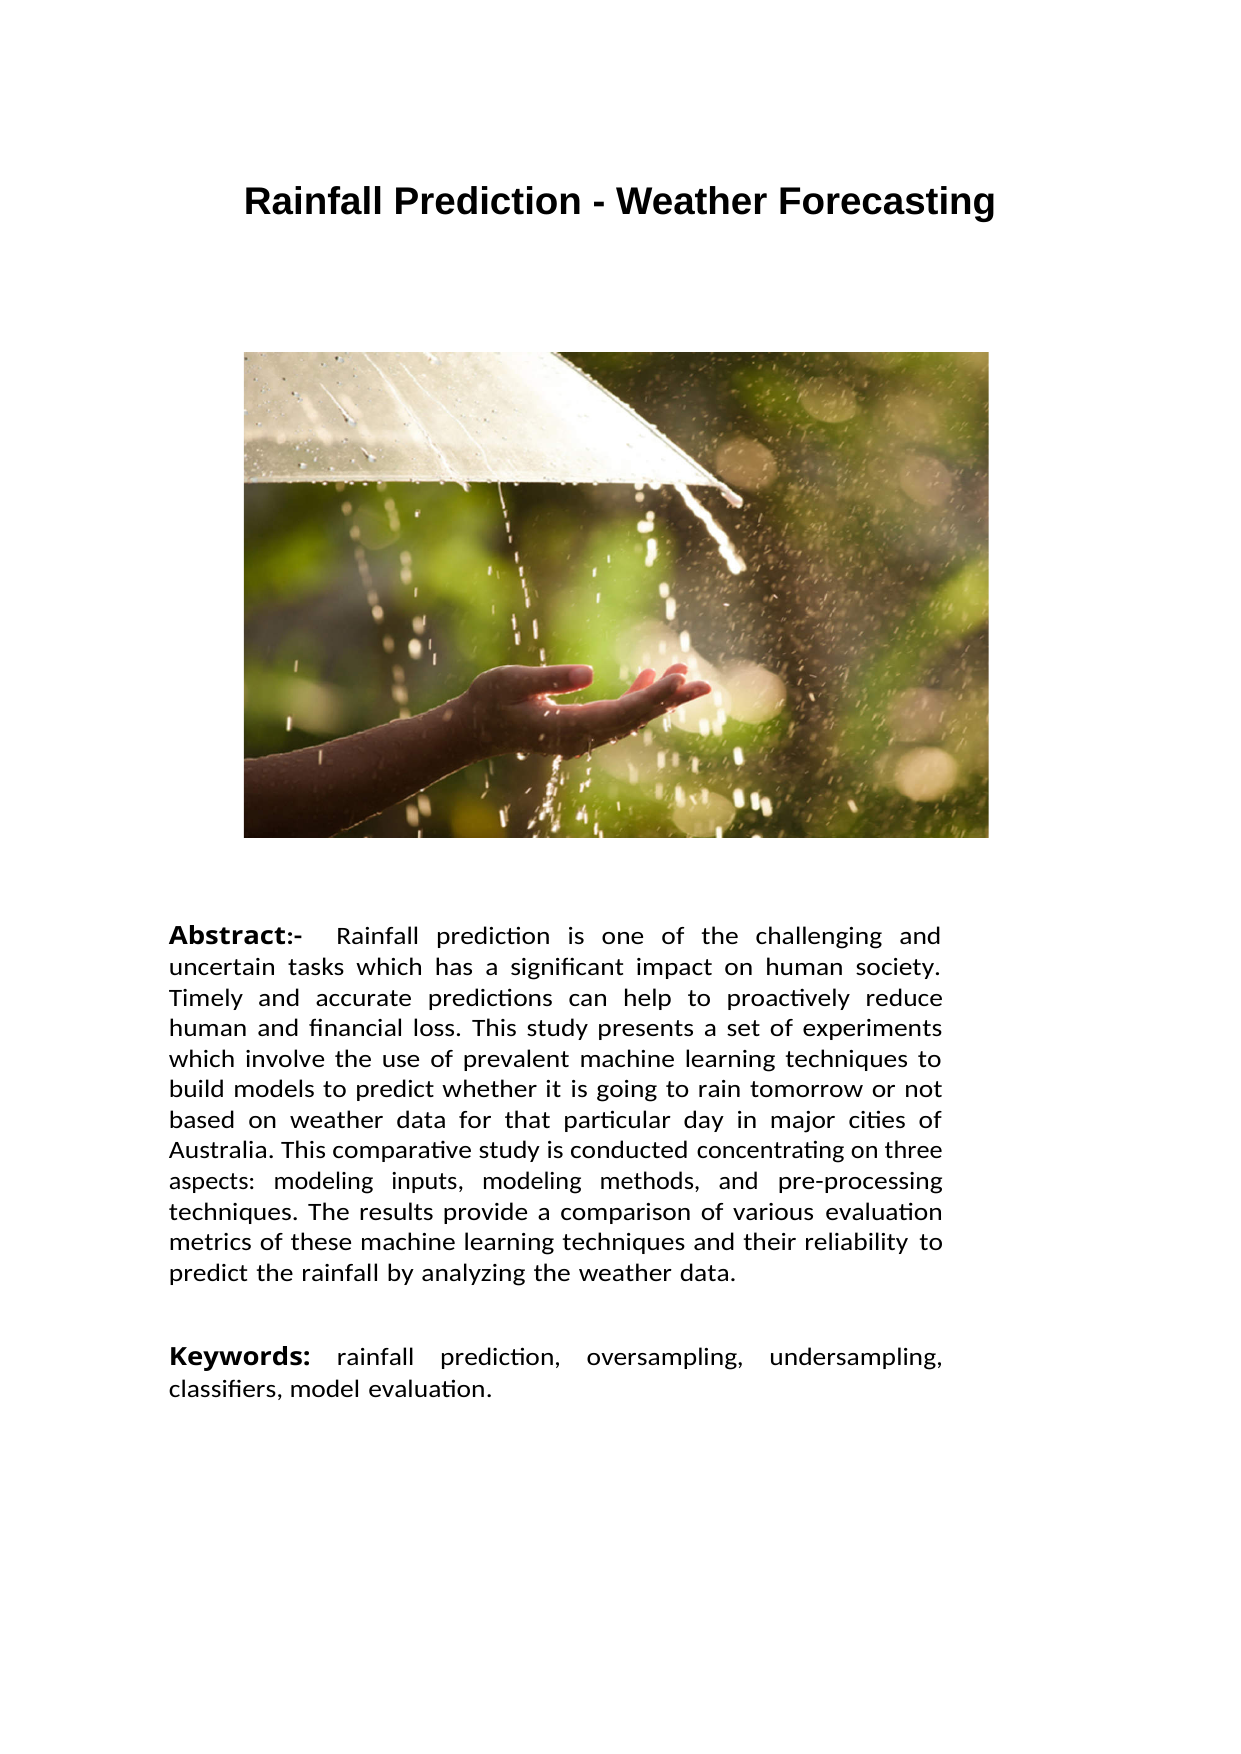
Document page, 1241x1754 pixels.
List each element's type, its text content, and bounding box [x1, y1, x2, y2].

text Abstract:- Rainfall prediction is one of the challenging and uncertain tasks which has a significant impact on human society. Timely and accurate predictions can help to proactively reduce human and financial loss. This study presents a set of experiments which involve the use of prevalent machine learning techniques to build models to predict whether it is going to rain tomorrow or not based on weather data for that particular day in major cities of Australia. This comparative study is conducted concentrating on three aspects: modeling inputs, modeling methods, and pre-processing techniques. The results provide a comparison of various evaluation metrics of these machine learning techniques and their reliability to predict the rainfall by analyzing the weather data. [169, 917, 943, 1287]
picture [243, 352, 989, 838]
text Keywords: rainfall prediction, oversampling, undersampling, classifiers, model evaluation. [169, 1339, 944, 1403]
subtitle Rainfall Prediction - Weather Forecasting [169, 178, 1076, 222]
